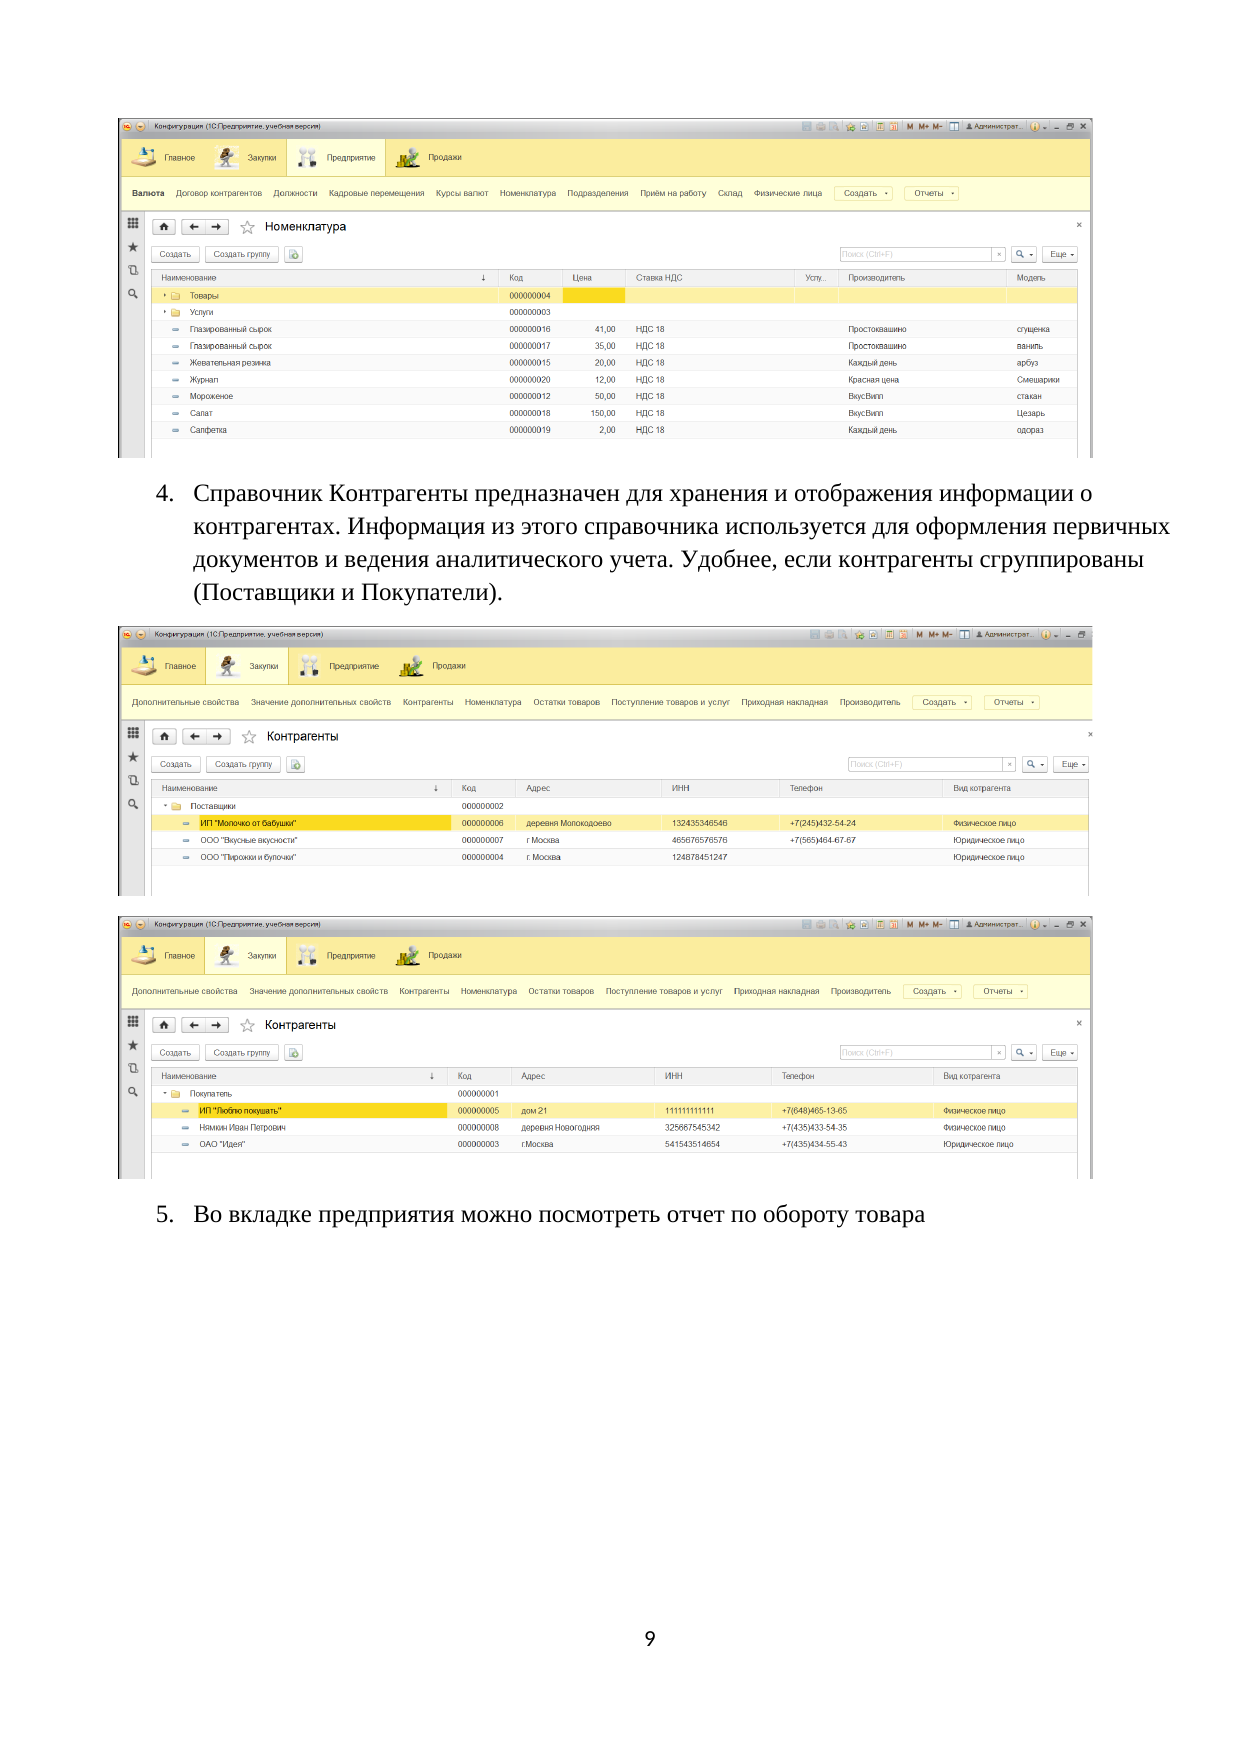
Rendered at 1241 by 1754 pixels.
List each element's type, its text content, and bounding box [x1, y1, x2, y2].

picture [118, 916, 1093, 1179]
list Во вкладке предприятия можно посмотреть отчет по обороту товара [156, 1199, 1181, 1228]
list Справочник Контрагенты предназначен для хранения и отображения информации о контрагентах. Информация из этого справочника используется для оформления первичных документов и ведения аналитического учета. Удобнее, если контрагенты сгруппированы (Поставщики и Покупатели). [156, 478, 1181, 606]
picture [118, 626, 1093, 896]
picture [118, 118, 1093, 458]
